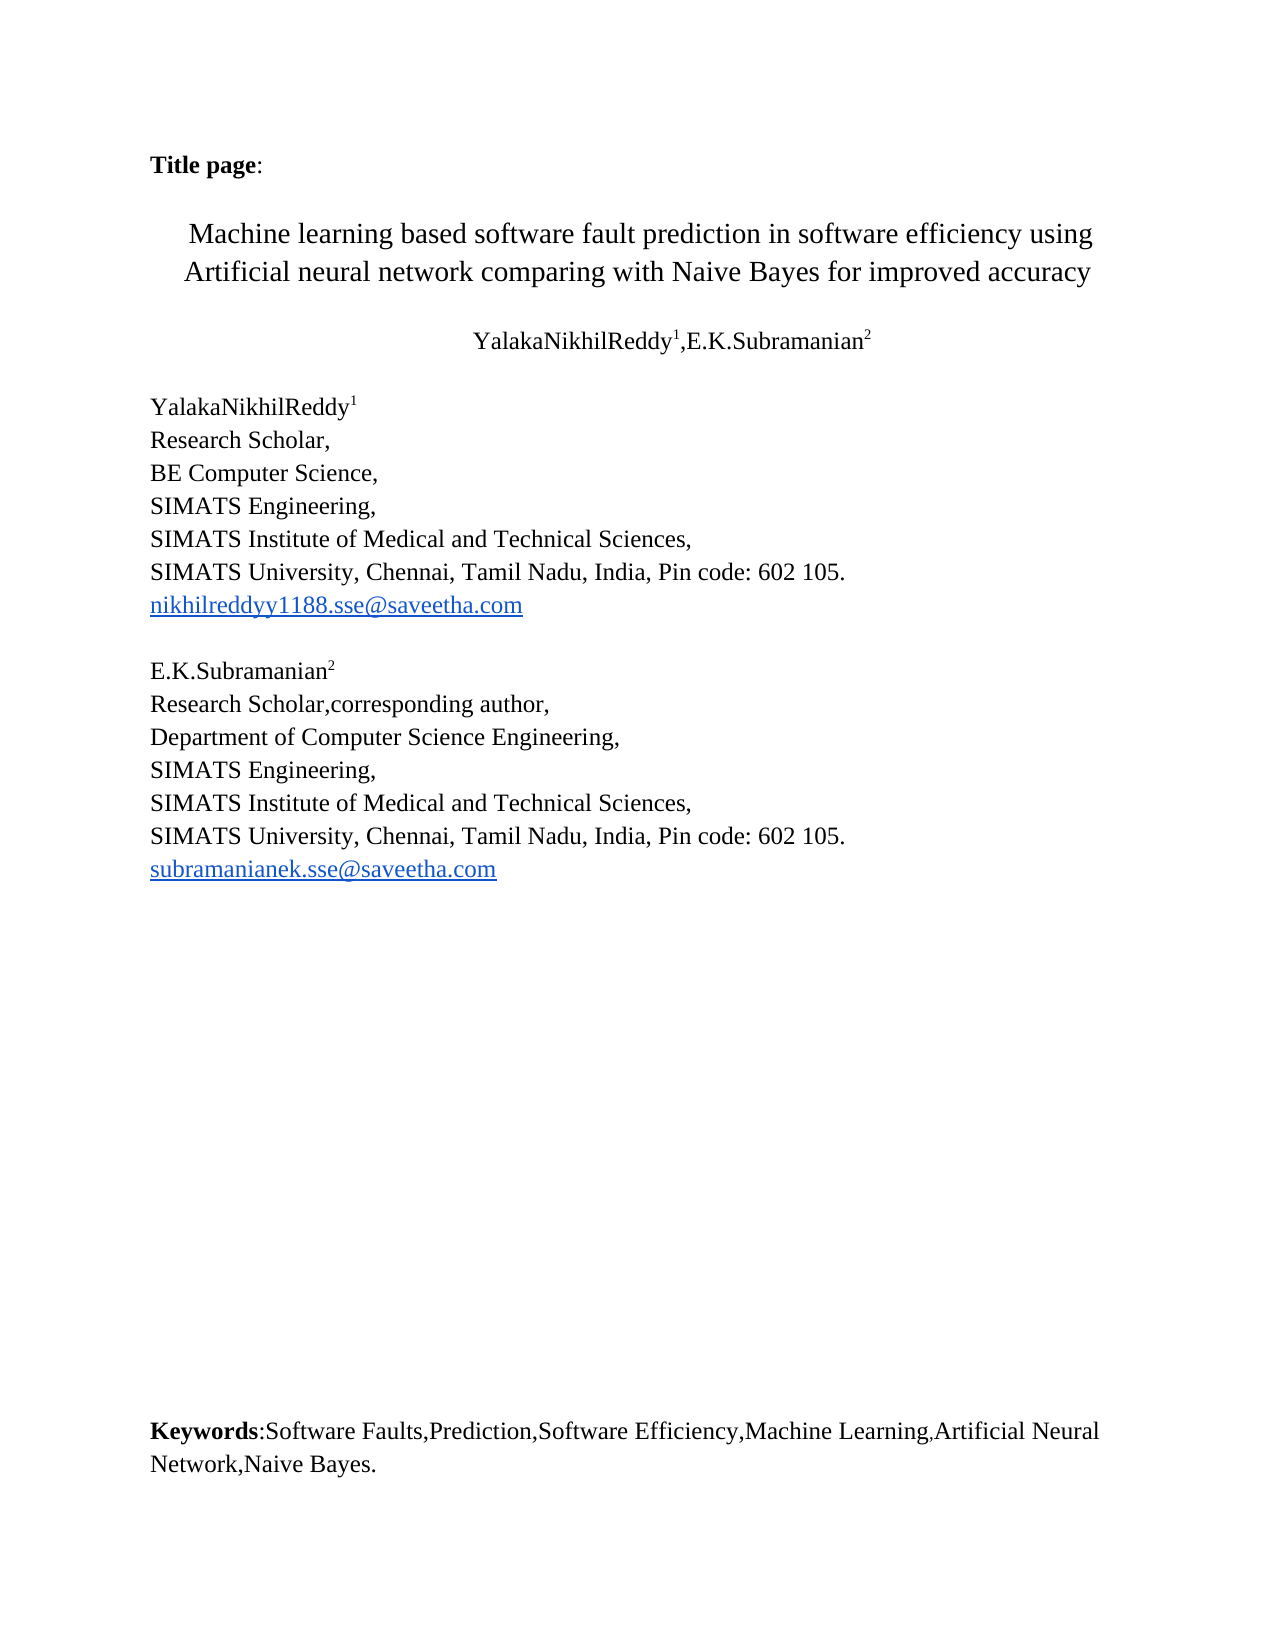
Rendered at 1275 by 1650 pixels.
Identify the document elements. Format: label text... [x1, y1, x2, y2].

text subramanianek.sse@saveetha.com [150, 854, 1125, 883]
text Research Scholar,corresponding author, [150, 689, 1125, 718]
text Title page: [150, 150, 1125, 179]
text E.K.Subramanian2 [150, 656, 1125, 685]
text nikhilreddyy1188.sse@saveetha.com [150, 590, 1125, 619]
text BE Computer Science, [150, 458, 1125, 487]
text YalakaNikhilReddy1 [150, 392, 1125, 421]
text Department of Computer Science Engineering, [150, 722, 1125, 751]
text Keywords:Software Faults,Prediction,Software Efficiency,Machine Learning,Artificial Neural Network,Naive Bayes. [150, 1416, 1125, 1478]
text SIMATS Institute of Medical and Technical Sciences, [150, 524, 1125, 553]
text SIMATS University, Chennai, Tamil Nadu, India, Pin code: 602 105. [150, 557, 1125, 586]
text YalakaNikhilReddy1,E.K.Subramanian2 [150, 326, 1125, 355]
text SIMATS Engineering, [150, 755, 1125, 784]
text Machine learning based software fault prediction in software efficiency using Artificial neural network comparing with Naive Bayes for improved accuracy [150, 216, 1125, 288]
text SIMATS Institute of Medical and Technical Sciences, [150, 788, 1125, 817]
text Research Scholar, [150, 425, 1125, 454]
text SIMATS University, Chennai, Tamil Nadu, India, Pin code: 602 105. [150, 821, 1125, 850]
text SIMATS Engineering, [150, 491, 1125, 520]
